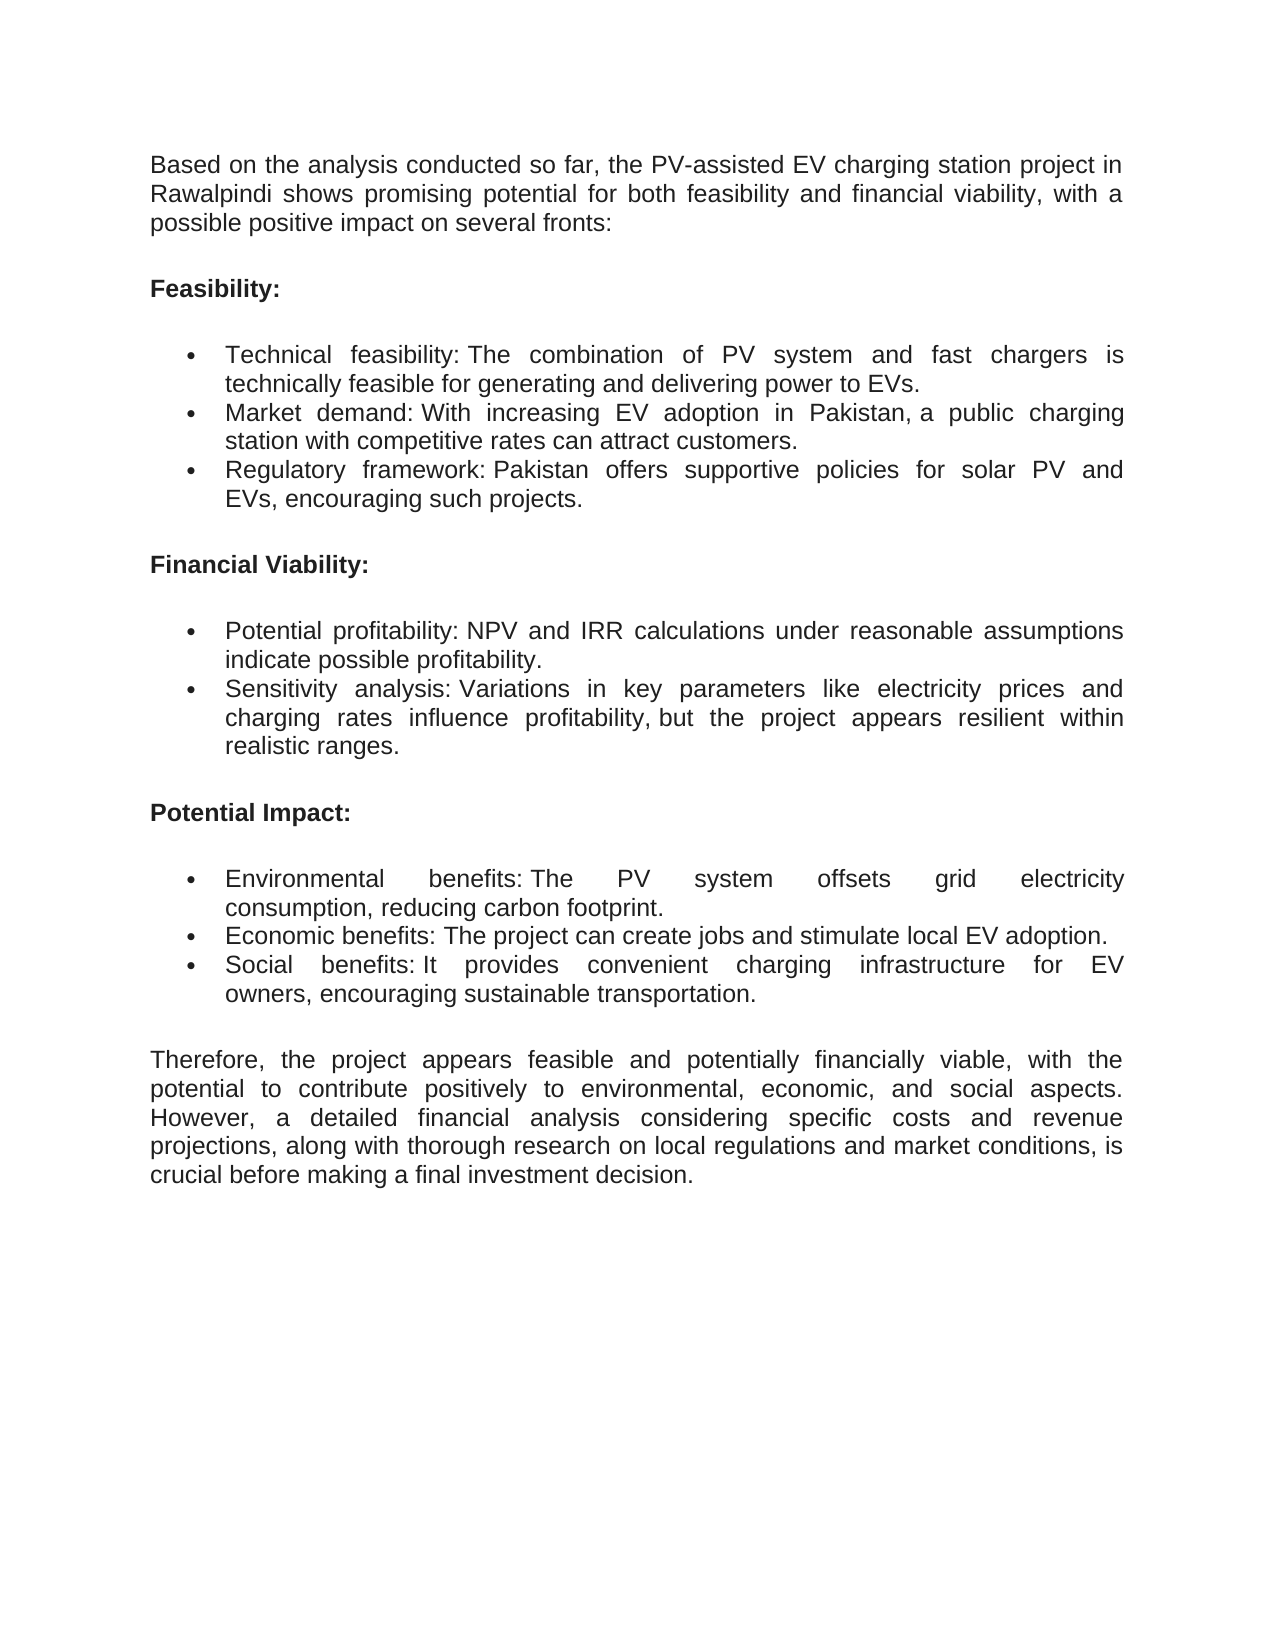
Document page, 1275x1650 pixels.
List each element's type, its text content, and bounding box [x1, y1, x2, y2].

text Potential Impact: [150, 797, 1125, 826]
text Based on the analysis conducted so far, the PV-assisted EV charging station project in Rawalpindi shows promising potential for both feasibility and financial viability, with a possible positive impact on several fronts: [150, 150, 1125, 236]
text Feasibility: [150, 274, 1125, 302]
text Therefore, the project appears feasible and potentially financially viable, with the potential to contribute positively to environmental, economic, and social aspects. However, a detailed financial analysis considering specific costs and revenue projections, along with thorough research on local regulations and market conditions, is crucial before making a final investment decision. [150, 1045, 1125, 1189]
text Financial Viability: [150, 550, 1125, 579]
list Economic benefits: The project can create jobs and stimulate local EV adoption. [187, 921, 1125, 950]
list Social benefits: It provides convenient charging infrastructure for EV owners, encouraging sustainable transportation. [187, 950, 1125, 1007]
list Market demand: With increasing EV adoption in Pakistan, a public charging station with competitive rates can attract customers. [187, 397, 1125, 455]
list Regulatory framework: Pakistan offers supportive policies for solar PV and EVs, encouraging such projects. [187, 455, 1125, 512]
list Potential profitability: NPV and IRR calculations under reasonable assumptions indicate possible profitability. [187, 616, 1125, 674]
list Environmental benefits: The PV system offsets grid electricity consumption, reducing carbon footprint. [187, 864, 1125, 921]
list Technical feasibility: The combination of PV system and fast chargers is technically feasible for generating and delivering power to EVs. [187, 340, 1125, 397]
list Sensitivity analysis: Variations in key parameters like electricity prices and charging rates influence profitability, but the project appears resilient within realistic ranges. [187, 674, 1125, 760]
